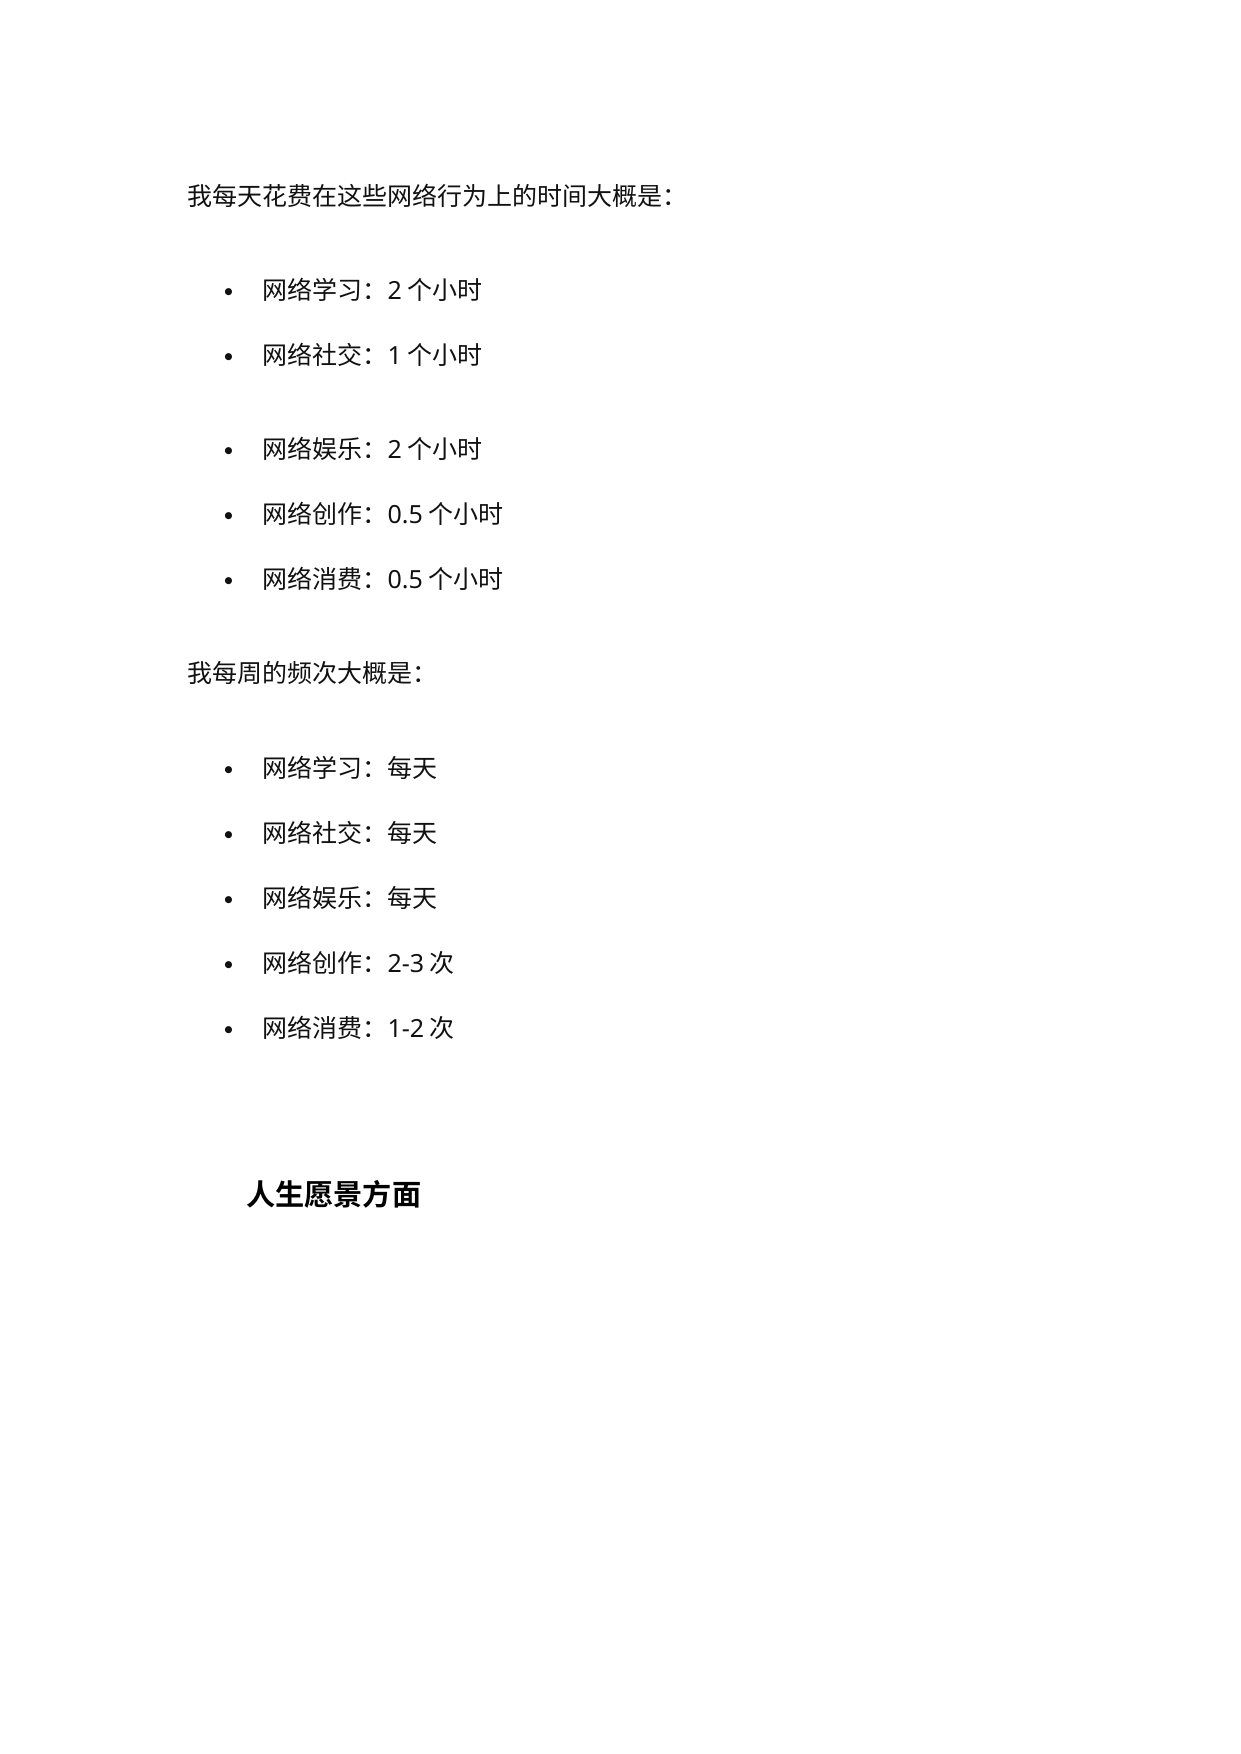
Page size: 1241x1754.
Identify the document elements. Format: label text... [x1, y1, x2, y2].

list 网络娱乐：2个小时 [225, 415, 1053, 480]
text 我每周的频次大概是： [187, 639, 1053, 704]
list 网络创作：0.5个小时 [225, 480, 1053, 545]
list 网络消费：0.5个小时 [225, 545, 1053, 610]
list 网络学习：每天 [225, 734, 1053, 799]
list 网络创作：2-3次 [225, 929, 1053, 994]
list 网络娱乐：每天 [225, 864, 1053, 929]
text 我每天花费在这些网络行为上的时间大概是： [187, 162, 1053, 227]
text 人生愿景方面 [187, 1160, 1053, 1225]
list 网络社交：每天 [225, 799, 1053, 864]
list 网络学习：2个小时 [225, 256, 1053, 321]
list 网络消费：1-2次 [225, 994, 1053, 1059]
list 网络社交：1个小时 [225, 321, 1053, 386]
